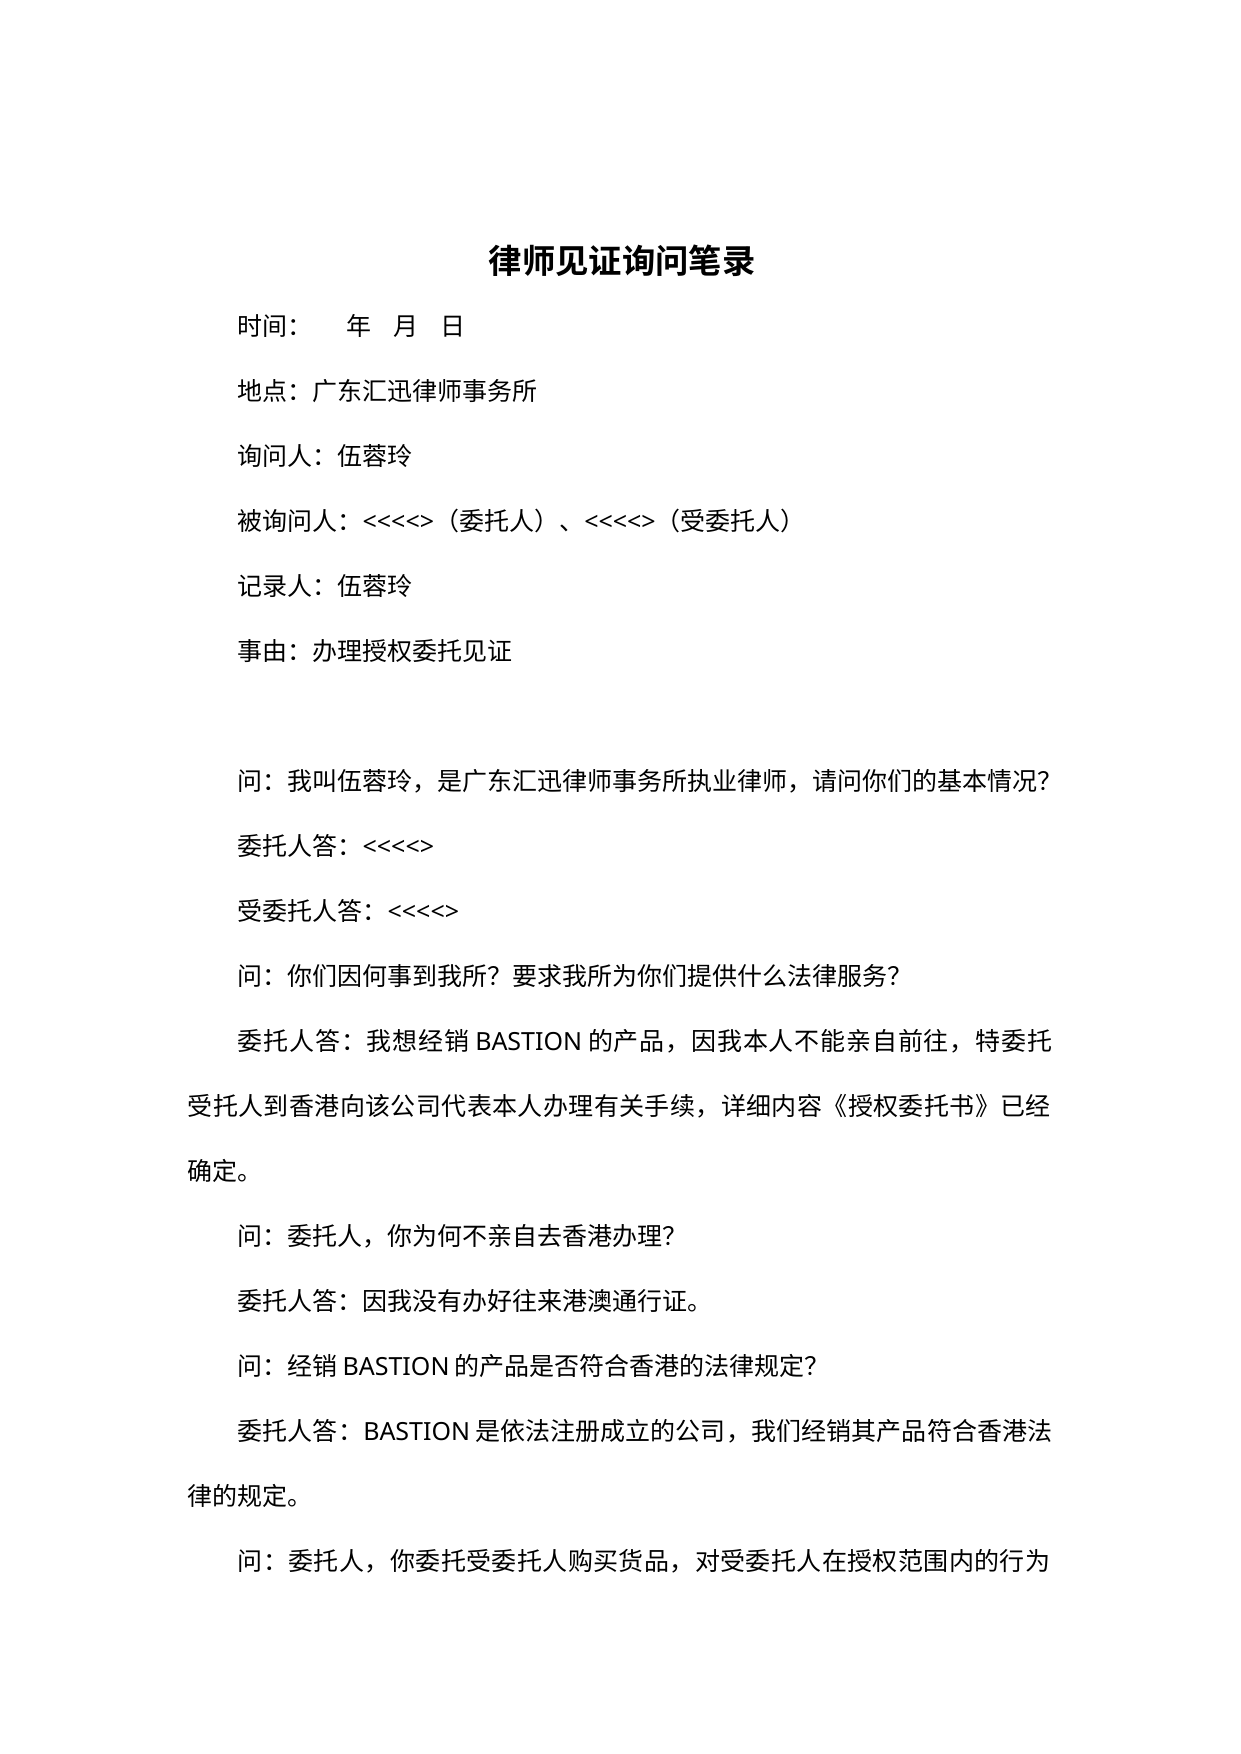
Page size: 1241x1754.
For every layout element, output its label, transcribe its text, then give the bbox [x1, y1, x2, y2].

text 记录人：伍蓉玲 [187, 552, 1053, 617]
text 问：我叫伍蓉玲，是广东汇迅律师事务所执业律师，请问你们的基本情况？ [187, 747, 1053, 812]
text 地点：广东汇迅律师事务所 [187, 357, 1053, 422]
text 事由：办理授权委托见证 [187, 617, 1053, 682]
text 委托人答：BASTION是依法注册成立的公司，我们经销其产品符合香港法律的规定。 [187, 1397, 1053, 1527]
text 询问人：伍蓉玲 [187, 422, 1053, 487]
text 问：经销BASTION的产品是否符合香港的法律规定？ [187, 1332, 1053, 1397]
text 被询问人：<<<<>（委托人）、<<<<>（受委托人） [187, 487, 1053, 552]
text 受委托人答：<<<<> [187, 877, 1053, 942]
text 时间： 年 月 日 [187, 292, 1053, 357]
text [187, 1527, 1053, 1592]
text 律师见证询问笔录 [187, 227, 1053, 292]
text 委托人答：因我没有办好往来港澳通行证。 [187, 1267, 1053, 1332]
text 问：你们因何事到我所？要求我所为你们提供什么法律服务？ [187, 942, 1053, 1007]
text 问：委托人，你为何不亲自去香港办理？ [187, 1202, 1053, 1267]
text 委托人答：<<<<> [187, 812, 1053, 877]
text 委托人答：我想经销BASTION的产品，因我本人不能亲自前往，特委托受托人到香港向该公司代表本人办理有关手续，详细内容《授权委托书》已经确定。 [187, 1007, 1053, 1202]
